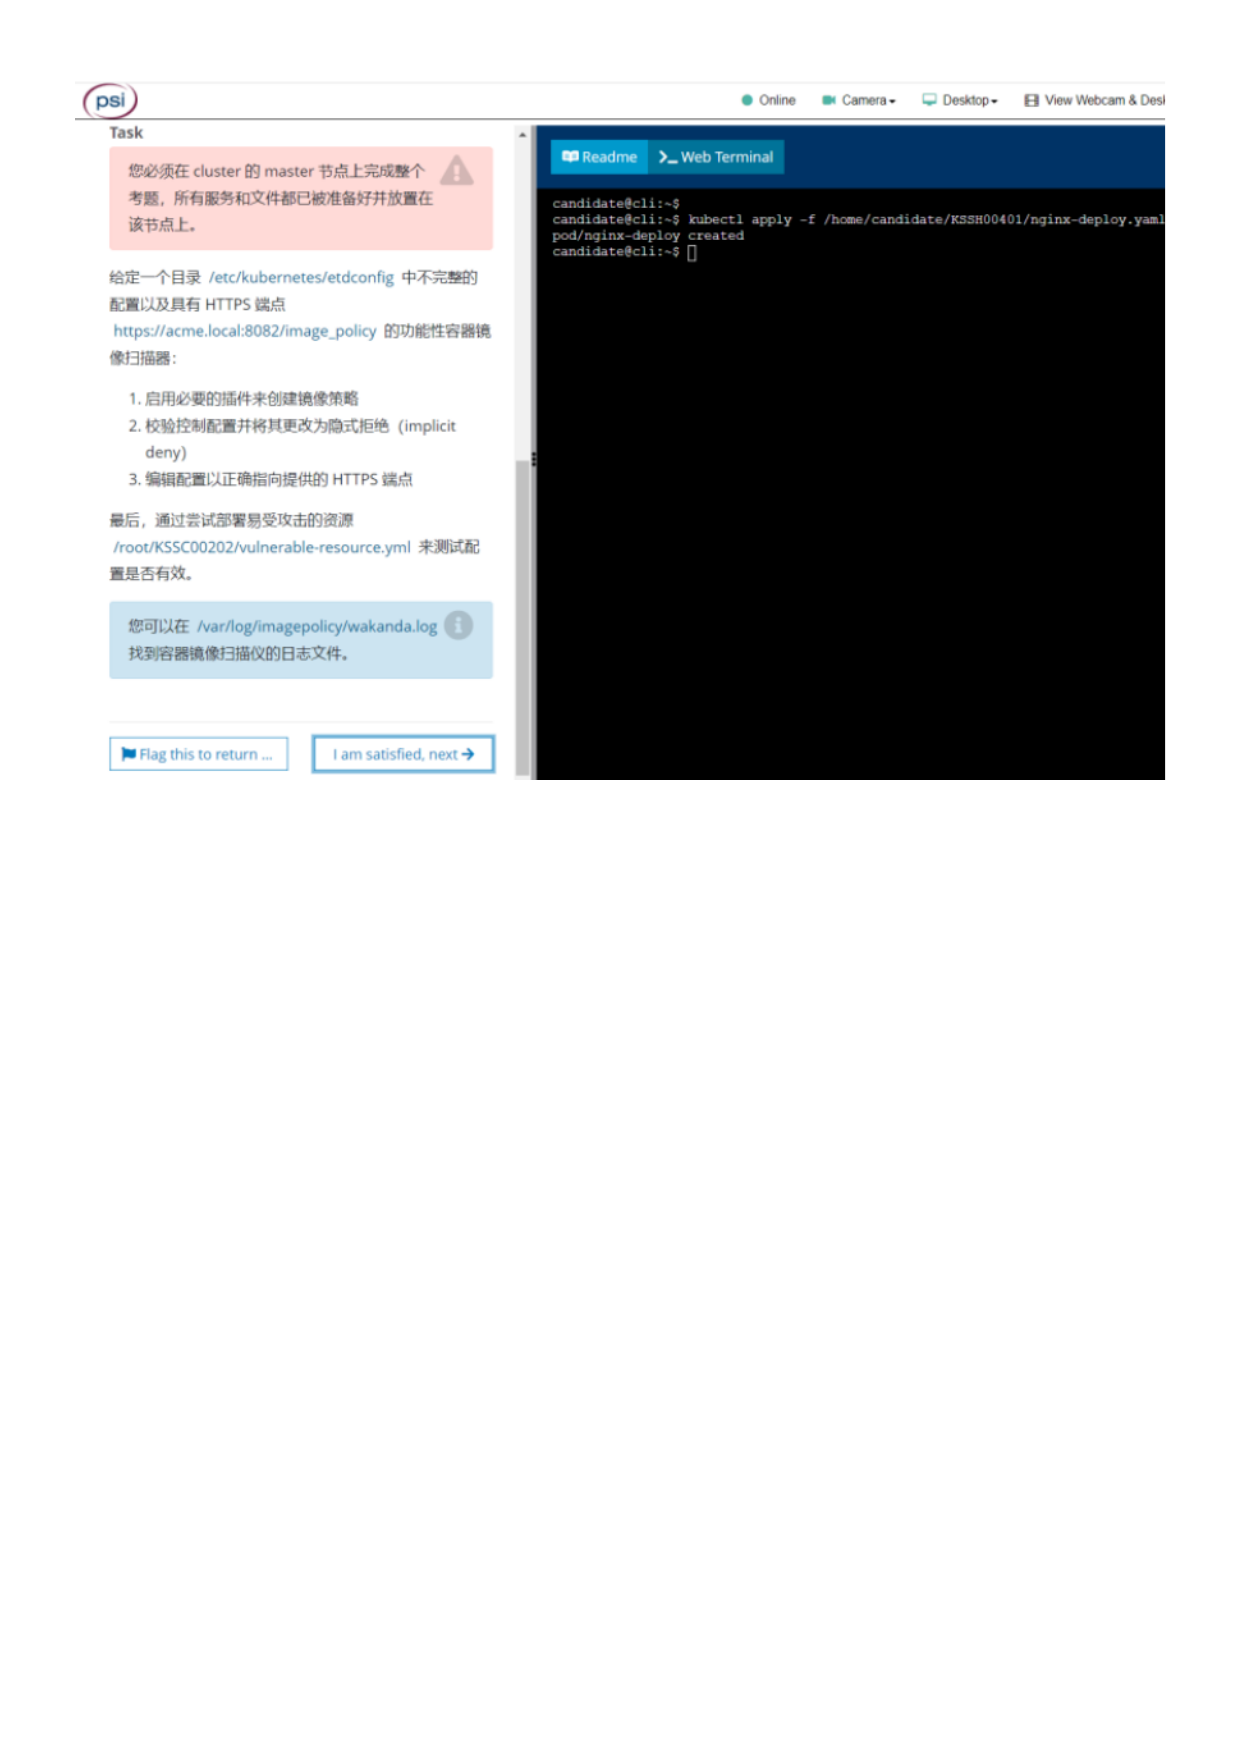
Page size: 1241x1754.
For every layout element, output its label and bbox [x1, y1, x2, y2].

picture [75, 80, 1166, 780]
